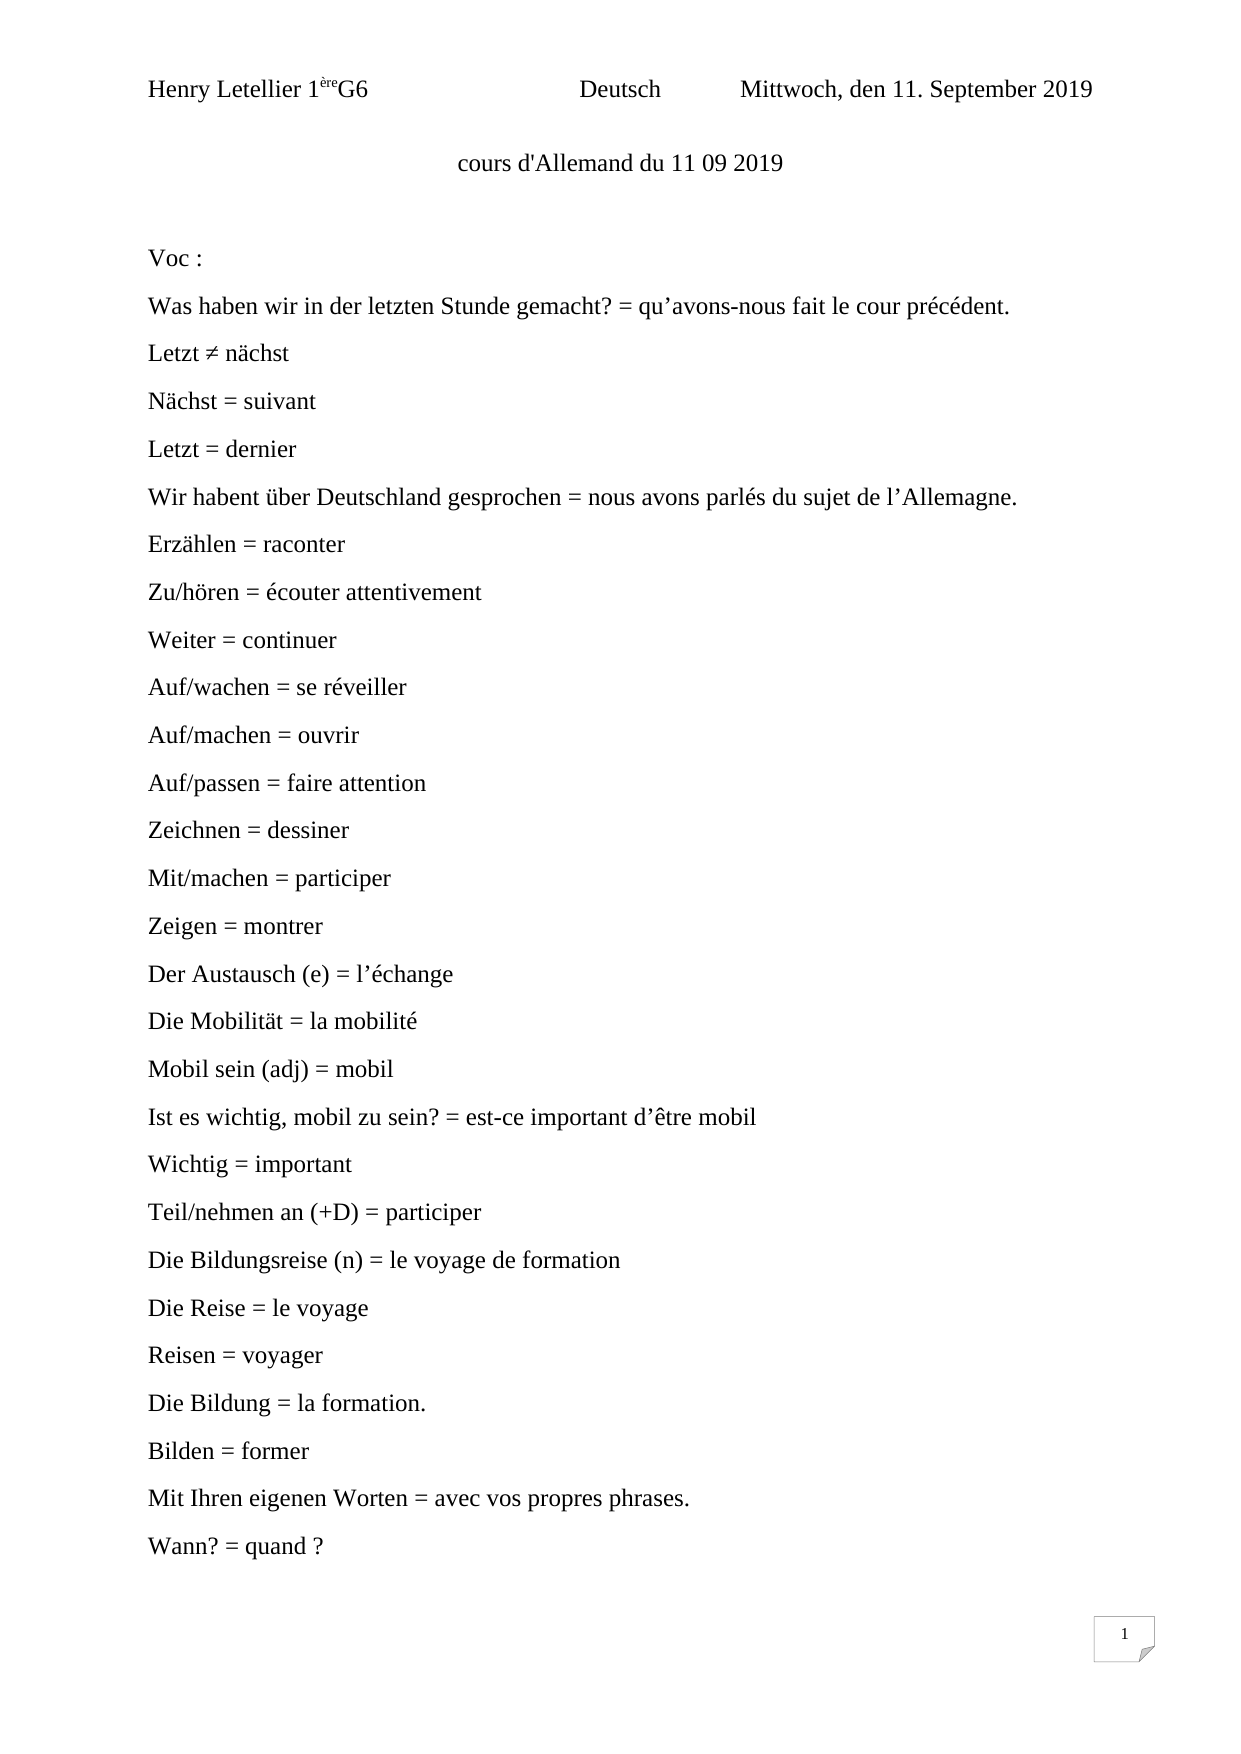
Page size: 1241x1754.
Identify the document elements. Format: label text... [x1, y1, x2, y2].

text Auf/passen = faire attention [148, 768, 1093, 797]
text Letzt = dernier [148, 434, 1093, 463]
text Auf/wachen = se réveiller [148, 672, 1093, 701]
text Was haben wir in der letzten Stunde gemacht? = qu’avons-nous fait le cour précédent. [148, 291, 1093, 319]
text Zeichnen = dessiner [148, 816, 1093, 844]
text Zeigen = montrer [148, 911, 1093, 940]
text Zu/hören = écouter attentivement [148, 577, 1093, 606]
text Die Bildung = la formation. [148, 1388, 1093, 1417]
text Die Bildungsreise (n) = le voyage de formation [148, 1245, 1093, 1274]
text Wann? = quand ? [148, 1531, 1093, 1560]
text Teil/nehmen an (+D) = participer [148, 1197, 1093, 1226]
text Die Mobilität = la mobilité [148, 1006, 1093, 1035]
text Ist es wichtig, mobil zu sein? = est-ce important d’être mobil [148, 1102, 1093, 1131]
text cours d'Allemand du 11 09 2019 [148, 148, 1093, 176]
text Reisen = voyager [148, 1340, 1093, 1369]
text Auf/machen = ouvrir [148, 720, 1093, 749]
text Nächst = suivant [148, 386, 1093, 415]
text Der Austausch (e) = l’échange [148, 959, 1093, 987]
text Die Reise = le voyage [148, 1293, 1093, 1321]
text Mobil sein (adj) = mobil [148, 1054, 1093, 1083]
text Voc : [148, 243, 1093, 272]
text Wir habent über Deutschland gesprochen = nous avons parlés du sujet de l’Allemagne. [148, 482, 1093, 510]
text Mit/machen = participer [148, 863, 1093, 892]
text Weiter = continuer [148, 625, 1093, 653]
text Bilden = former [148, 1436, 1093, 1464]
text Erzählen = raconter [148, 529, 1093, 558]
text Wichtig = important [148, 1149, 1093, 1178]
text Mit Ihren eigenen Worten = avec vos propres phrases. [148, 1483, 1093, 1512]
text Letzt ≠ nächst [148, 338, 1093, 367]
